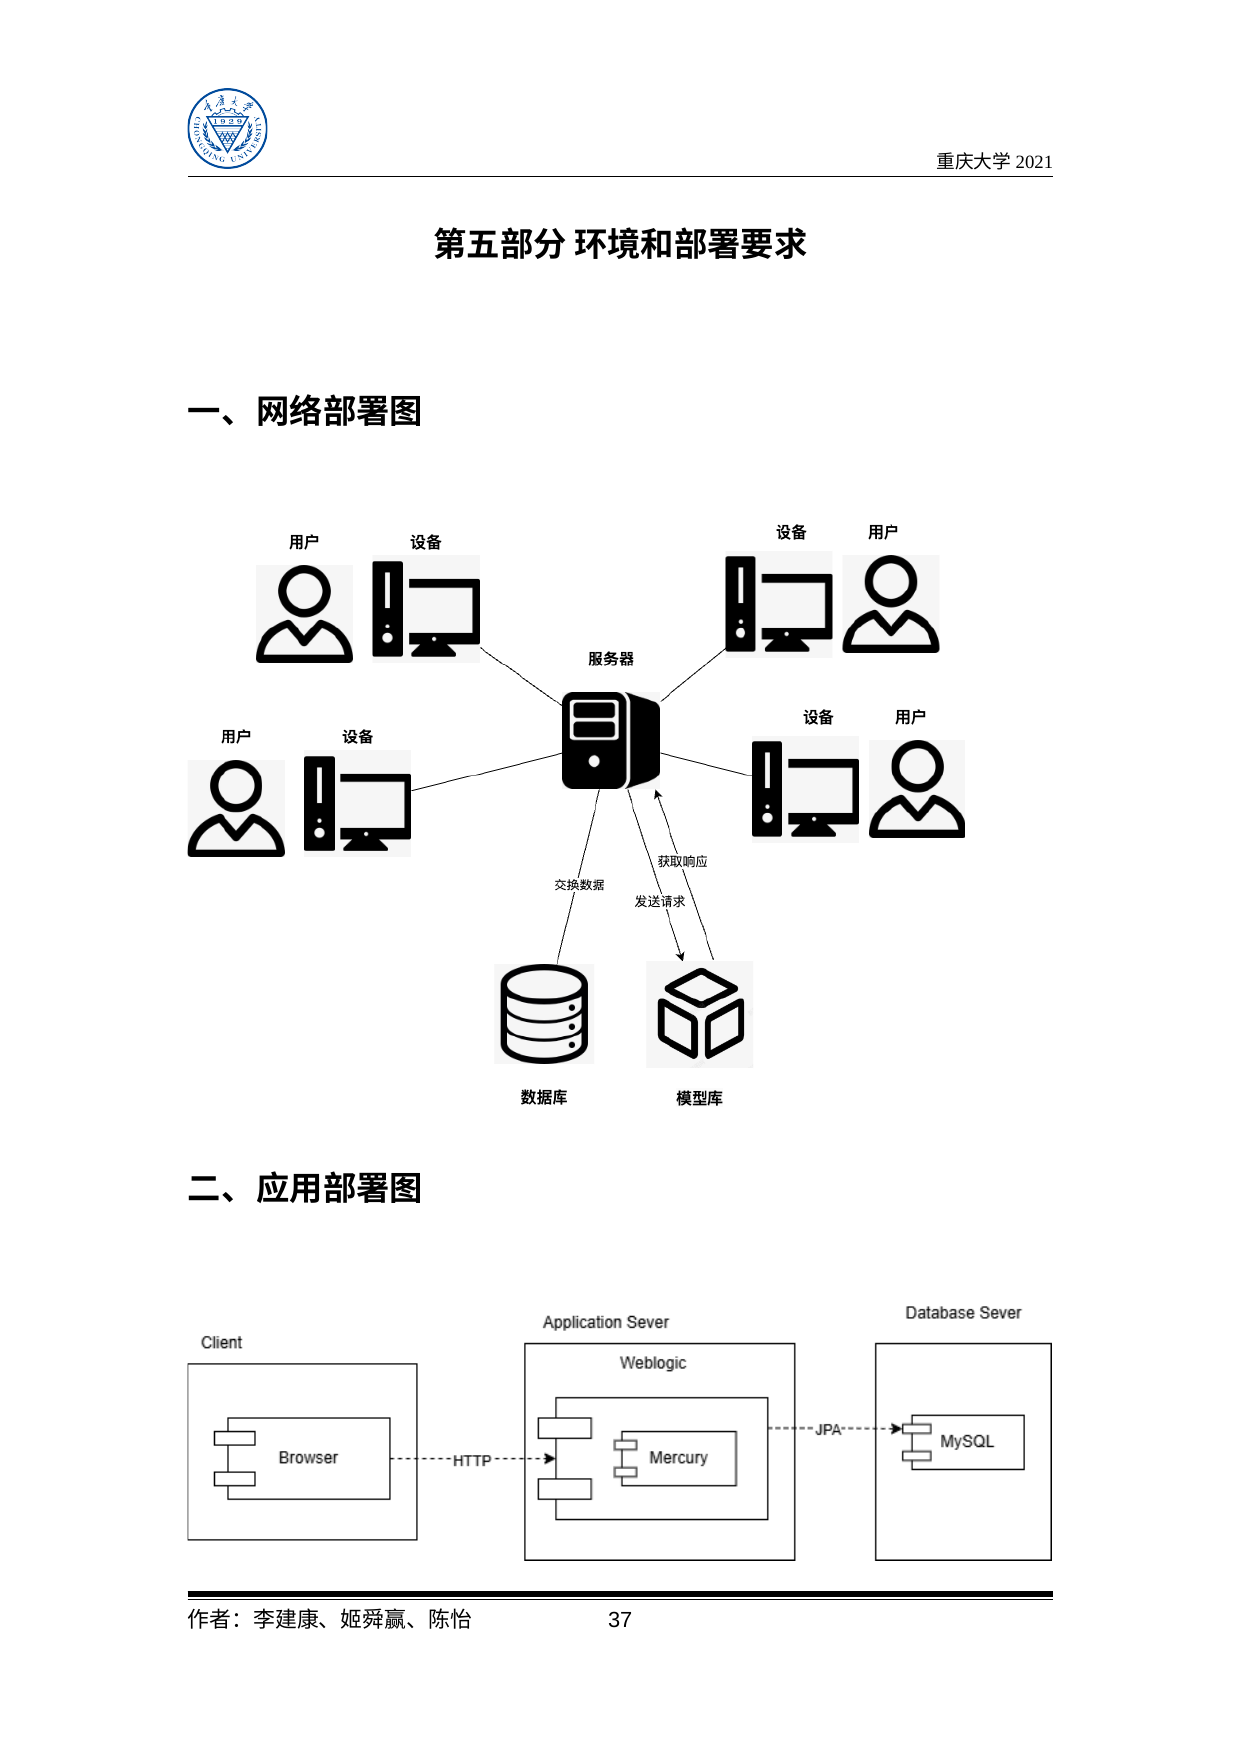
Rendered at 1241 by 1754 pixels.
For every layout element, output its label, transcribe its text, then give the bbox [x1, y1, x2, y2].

picture [187, 1293, 1052, 1561]
subtitle 网络部署图 [187, 377, 1053, 442]
subtitle 应用部署图 [187, 1153, 1053, 1218]
picture [187, 516, 965, 1110]
subtitle 第五部分 环境和部署要求 [187, 210, 1053, 275]
picture [187, 88, 268, 169]
